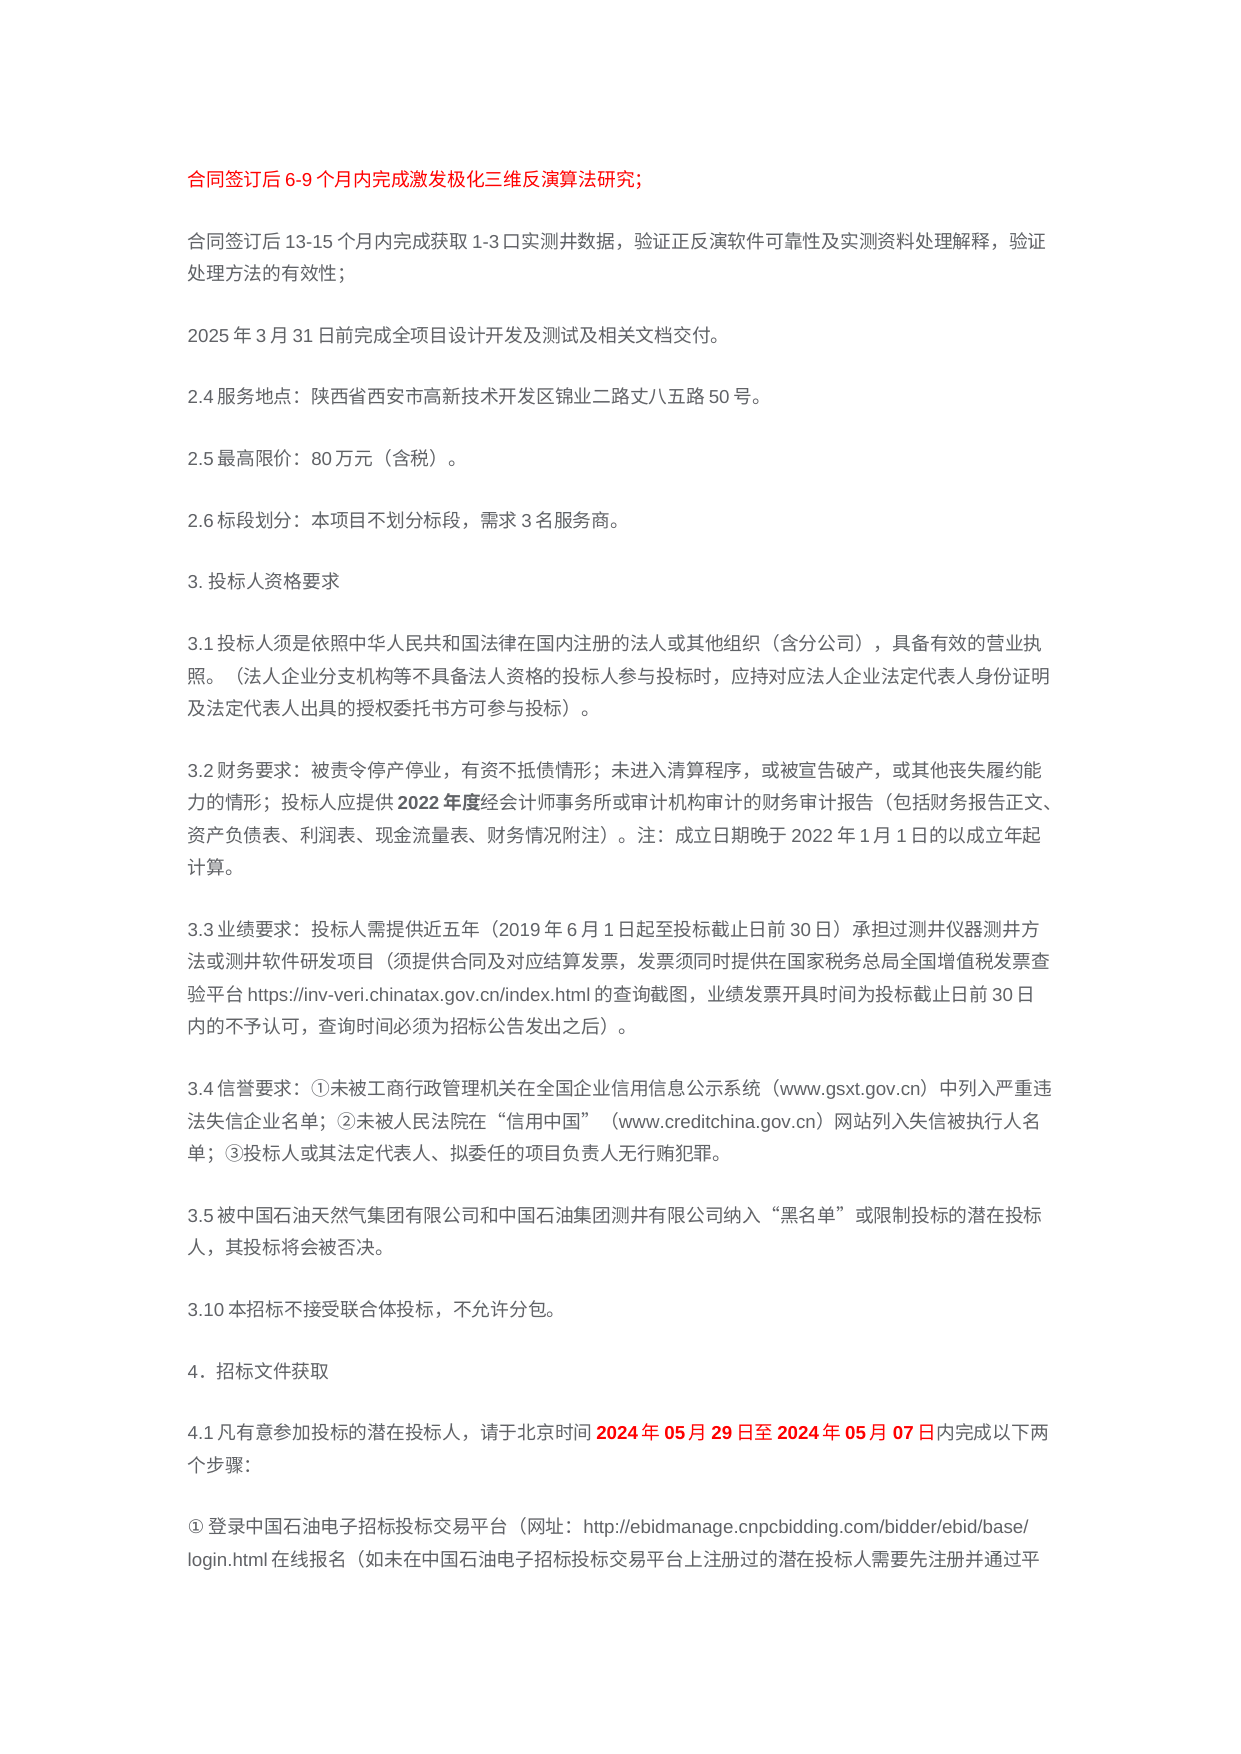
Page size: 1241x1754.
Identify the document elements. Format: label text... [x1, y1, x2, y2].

text 4．招标文件获取 [187, 1354, 1053, 1386]
text 合同签订后13-15个月内完成获取1-3口实测井数据，验证正反演软件可靠性及实测资料处理解释，验证处理方法的有效性； [187, 224, 1053, 289]
text 2.4服务地点：陕西省西安市高新技术开发区锦业二路丈八五路50号。 [187, 379, 1053, 412]
text 2.6标段划分：本项目不划分标段，需求3名服务商。 [187, 503, 1053, 535]
text 2025年3月31日前完成全项目设计开发及测试及相关文档交付。 [187, 318, 1053, 350]
text 4.1凡有意参加投标的潜在投标人，请于北京时间2024年05月29日至2024年05月 07日内完成以下两个步骤： [187, 1415, 1053, 1480]
text 2.5最高限价：80万元（含税）。 [187, 441, 1053, 474]
text 3.5被中国石油天然气集团有限公司和中国石油集团测井有限公司纳入“黑名单”或限制投标的潜在投标人，其投标将会被否决。 [187, 1198, 1053, 1263]
text 3.10本招标不接受联合体投标，不允许分包。 [187, 1292, 1053, 1324]
text 合同签订后6-9个月内完成激发极化三维反演算法研究； [187, 162, 1053, 194]
text 3.2财务要求：被责令停产停业，有资不抵债情形；未进入清算程序，或被宣告破产，或其他丧失履约能力的情形；投标人应提供2022年度经会计师事务所或审计机构审计的财务审计报告（包括财务报告正文、资产负债表、利润表、现金流量表、财务情况附注）。注：成立日期晚于2022年1月1日的以成立年起计算。 [187, 753, 1053, 883]
text 3.3业绩要求：投标人需提供近五年（2019年6月1日起至投标截止日前30日）承担过测井仪器测井方法或测井软件研发项目（须提供合同及对应结算发票，发票须同时提供在国家税务总局全国增值税发票查验平台https://inv-veri.chinatax.gov.cn/index.html的查询截图，业绩发票开具时间为投标截止日前30日内的不予认可，查询时间必须为招标公告发出之后）。 [187, 912, 1053, 1042]
text 3. 投标人资格要求 [187, 564, 1053, 597]
text 3.4信誉要求：①未被工商行政管理机关在全国企业信用信息公示系统（www.gsxt.gov.cn）中列入严重违法失信企业名单；②未被人民法院在“信用中国”（www.creditchina.gov.cn）网站列入失信被执行人名单；③投标人或其法定代表人、拟委任的项目负责人无行贿犯罪。 [187, 1071, 1053, 1169]
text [187, 1509, 1053, 1574]
text 3.1投标人须是依照中华人民共和国法律在国内注册的法人或其他组织（含分公司），具备有效的营业执照。（法人企业分支机构等不具备法人资格的投标人参与投标时，应持对应法人企业法定代表人身份证明及法定代表人出具的授权委托书方可参与投标）。 [187, 626, 1053, 724]
